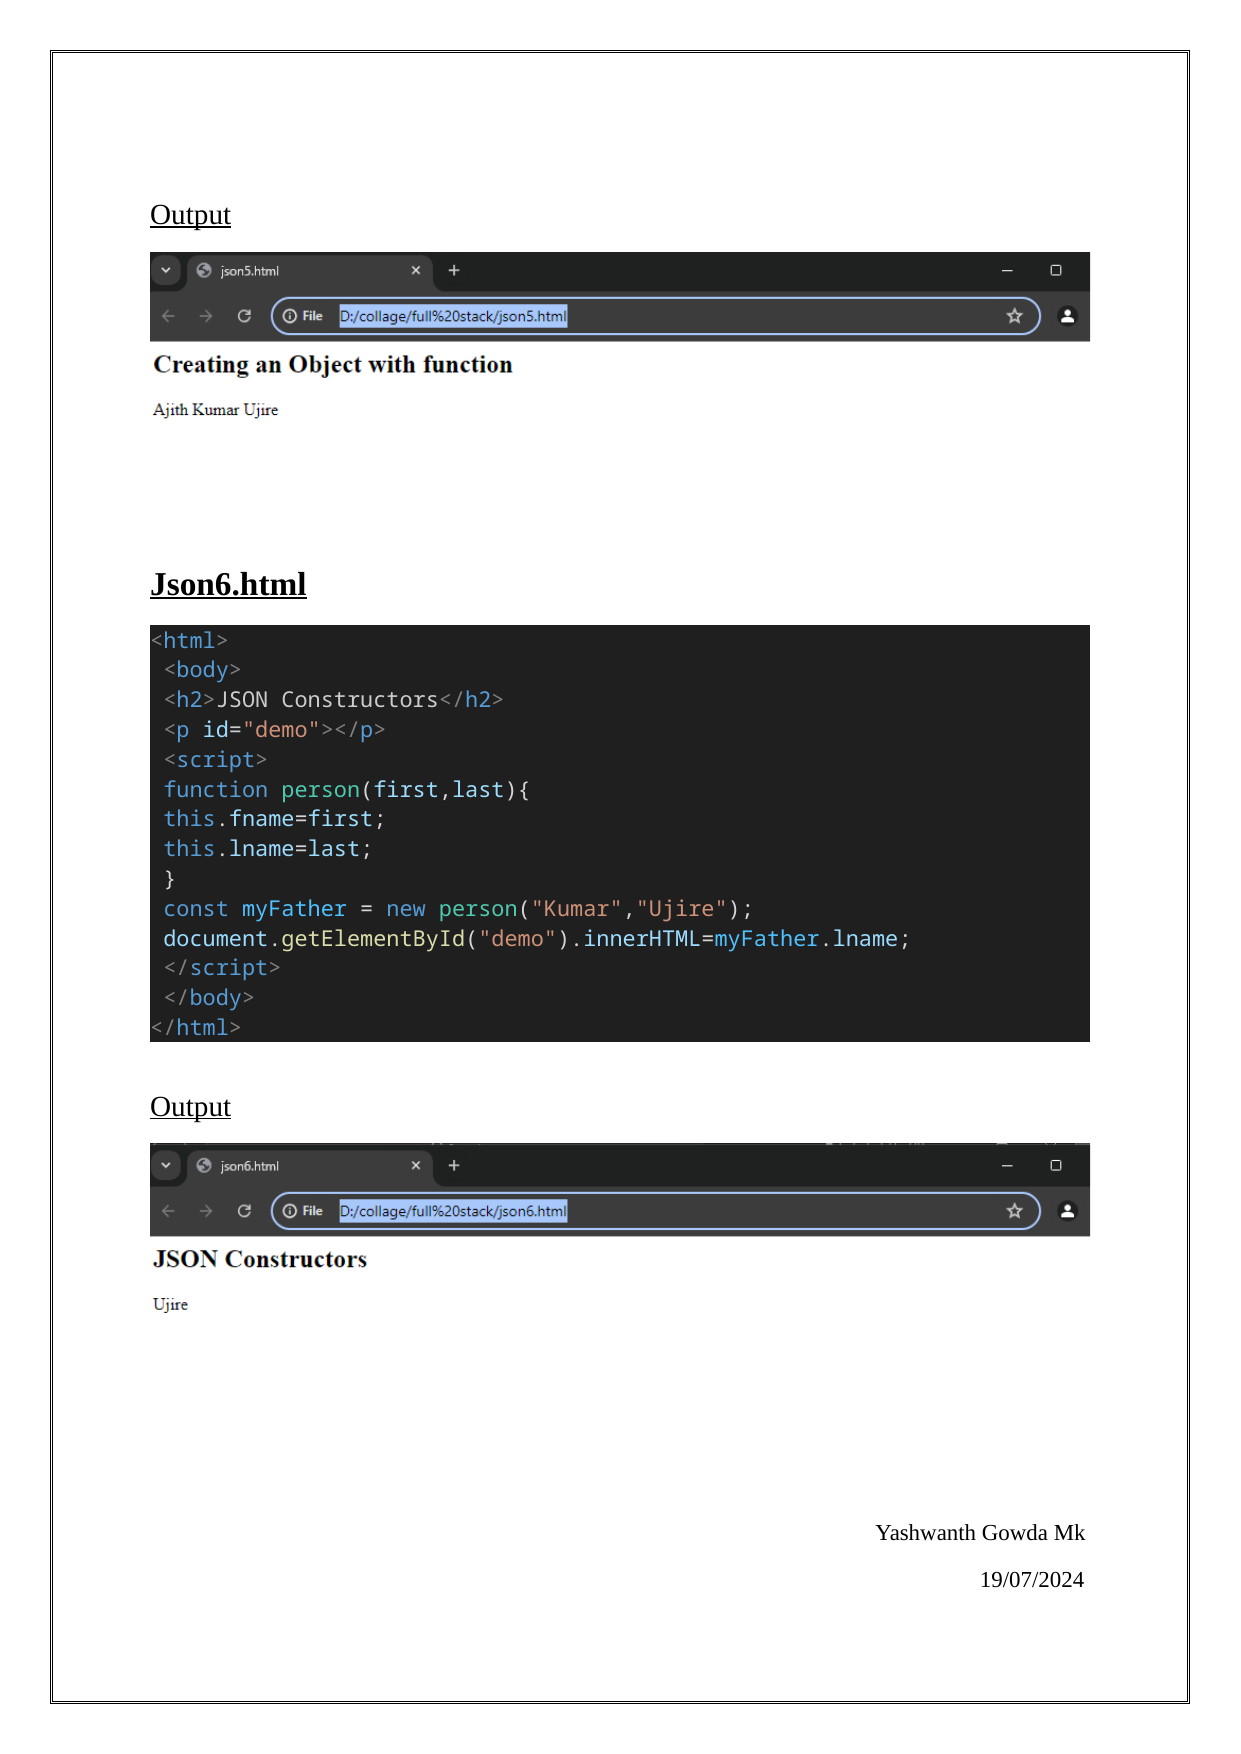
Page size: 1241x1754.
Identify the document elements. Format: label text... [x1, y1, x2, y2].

text document.getElementById("demo").innerHTML=myFather.lname; [150, 923, 1090, 952]
text <script> [150, 744, 1090, 774]
text <body> [150, 654, 1090, 684]
text </script> [150, 952, 1090, 982]
text <html> [150, 625, 1090, 654]
text Output [150, 1089, 1090, 1122]
picture [150, 252, 1091, 543]
text this.fname=first; [150, 803, 1090, 833]
text Output [150, 197, 1090, 230]
picture [150, 1143, 1091, 1451]
text function person(first,last){ [150, 774, 1090, 803]
text this.lname=last; [150, 833, 1090, 863]
text 19/07/2024 [150, 1566, 1090, 1593]
text </body> [150, 982, 1090, 1012]
text </html> [150, 1012, 1090, 1042]
text Yashwanth Gowda Mk [150, 1519, 1090, 1546]
text <p id="demo"></p> [150, 714, 1090, 744]
text } [150, 863, 1090, 893]
text Json6.html [150, 564, 1090, 602]
text <h2>JSON Constructors</h2> [150, 684, 1090, 714]
text const myFather = new person("Kumar","Ujire"); [150, 893, 1090, 923]
